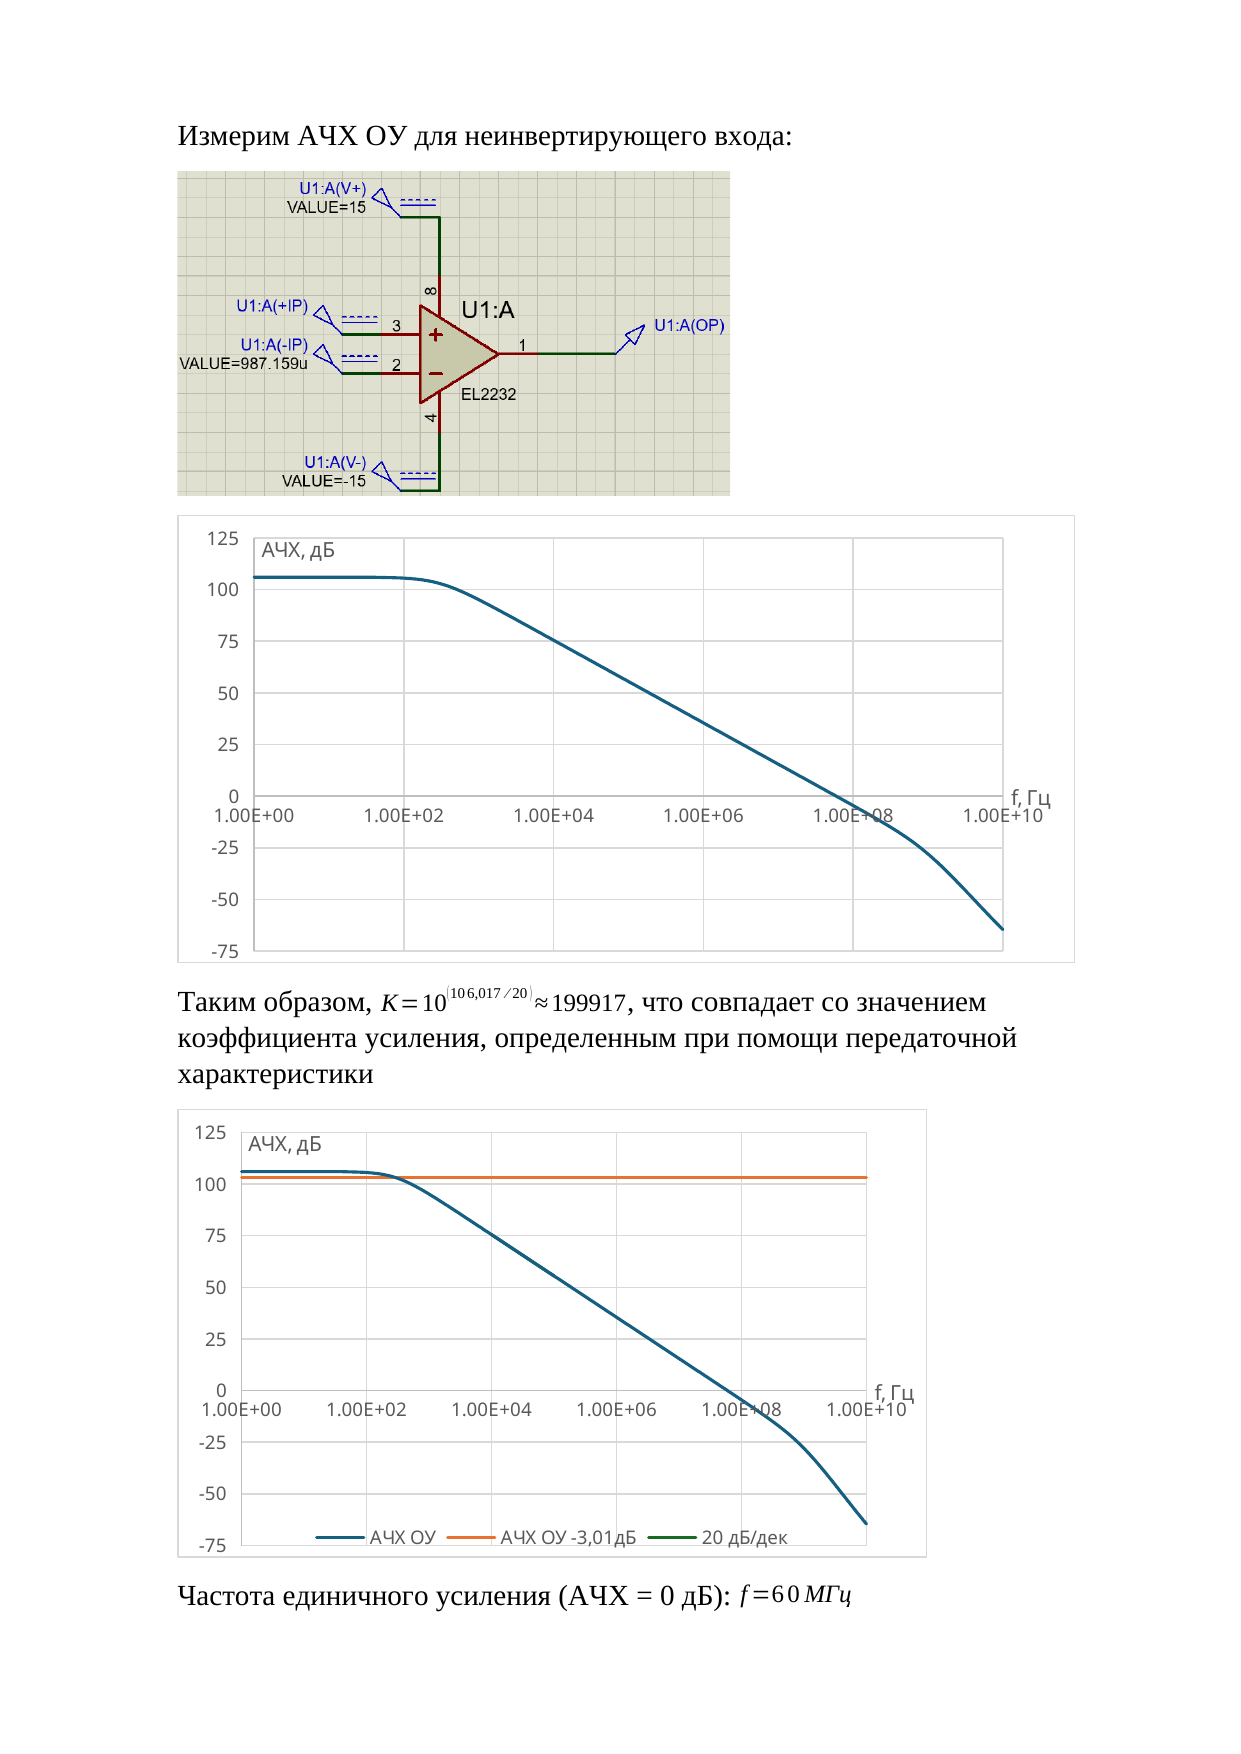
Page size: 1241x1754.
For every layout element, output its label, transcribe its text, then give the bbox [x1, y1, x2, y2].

text Измерим АЧХ ОУ для неинвертирующего входа: [177, 118, 1152, 152]
text Таким образом, , что совпадает со значением коэффициента усиления, определенным при помощи передаточной характеристики [177, 984, 1152, 1089]
text Частота единичного усиления (АЧХ = 0 дБ): [177, 1578, 1152, 1612]
picture [177, 171, 731, 496]
